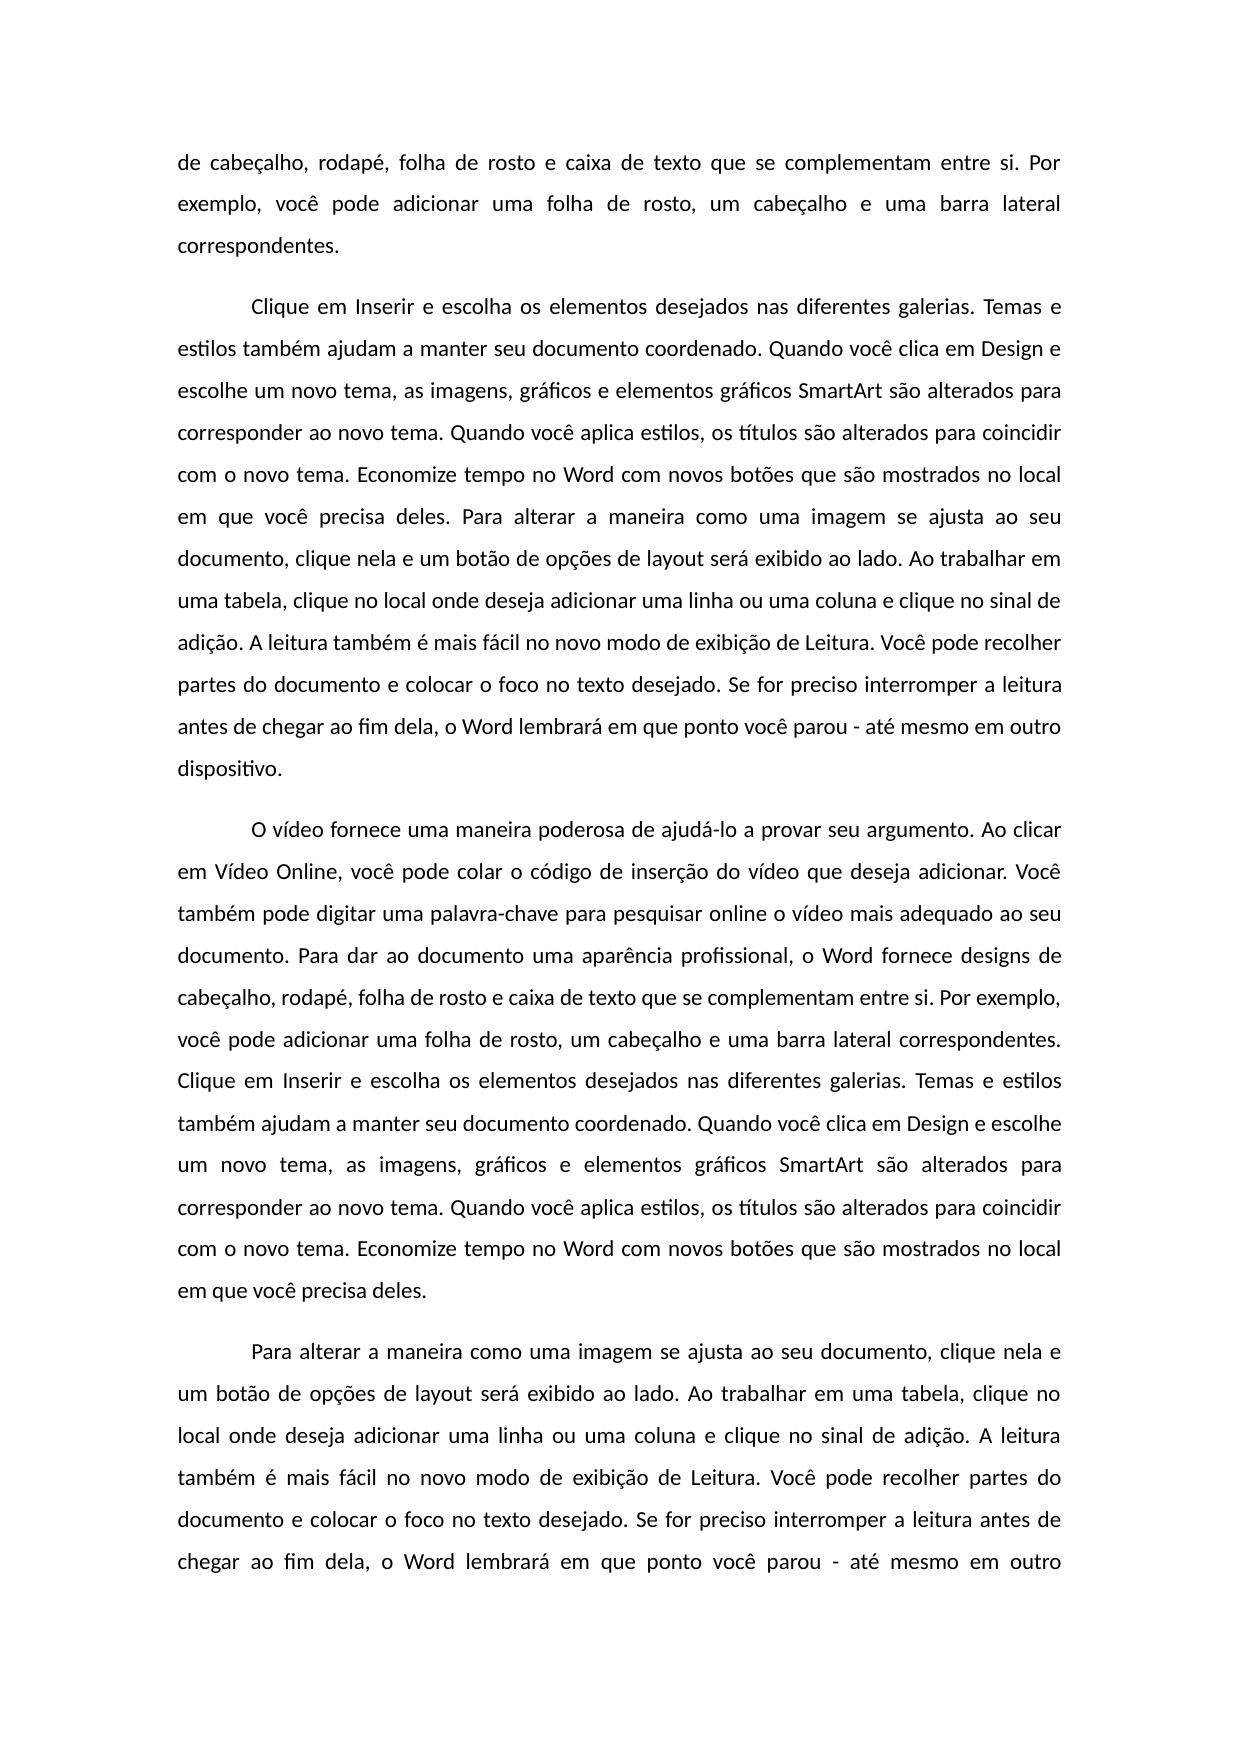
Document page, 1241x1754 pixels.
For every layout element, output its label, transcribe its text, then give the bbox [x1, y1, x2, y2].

text O vídeo fornece uma maneira poderosa de ajudá-lo a provar seu argumento. Ao clicar em Vídeo Online, você pode colar o código de inserção do vídeo que deseja adicionar. Você também pode digitar uma palavra-chave para pesquisar online o vídeo mais adequado ao seu documento. Para dar ao documento uma aparência profissional, o Word fornece designs de cabeçalho, rodapé, folha de rosto e caixa de texto que se complementam entre si. Por exemplo, você pode adicionar uma folha de rosto, um cabeçalho e uma barra lateral correspondentes. Clique em Inserir e escolha os elementos desejados nas diferentes galerias. Temas e estilos também ajudam a manter seu documento coordenado. Quando você clica em Design e escolhe um novo tema, as imagens, gráficos e elementos gráficos SmartArt são alterados para corresponder ao novo tema. Quando você aplica estilos, os títulos são alterados para coincidir com o novo tema. Economize tempo no Word com novos botões que são mostrados no local em que você precisa deles. [177, 815, 1063, 1304]
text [177, 148, 1063, 259]
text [177, 1337, 1063, 1575]
text Clique em Inserir e escolha os elementos desejados nas diferentes galerias. Temas e estilos também ajudam a manter seu documento coordenado. Quando você clica em Design e escolhe um novo tema, as imagens, gráficos e elementos gráficos SmartArt são alterados para corresponder ao novo tema. Quando você aplica estilos, os títulos são alterados para coincidir com o novo tema. Economize tempo no Word com novos botões que são mostrados no local em que você precisa deles. Para alterar a maneira como uma imagem se ajusta ao seu documento, clique nela e um botão de opções de layout será exibido ao lado. Ao trabalhar em uma tabela, clique no local onde deseja adicionar uma linha ou uma coluna e clique no sinal de adição. A leitura também é mais fácil no novo modo de exibição de Leitura. Você pode recolher partes do documento e colocar o foco no texto desejado. Se for preciso interromper a leitura antes de chegar ao fim dela, o Word lembrará em que ponto você parou - até mesmo em outro dispositivo. [177, 292, 1063, 782]
